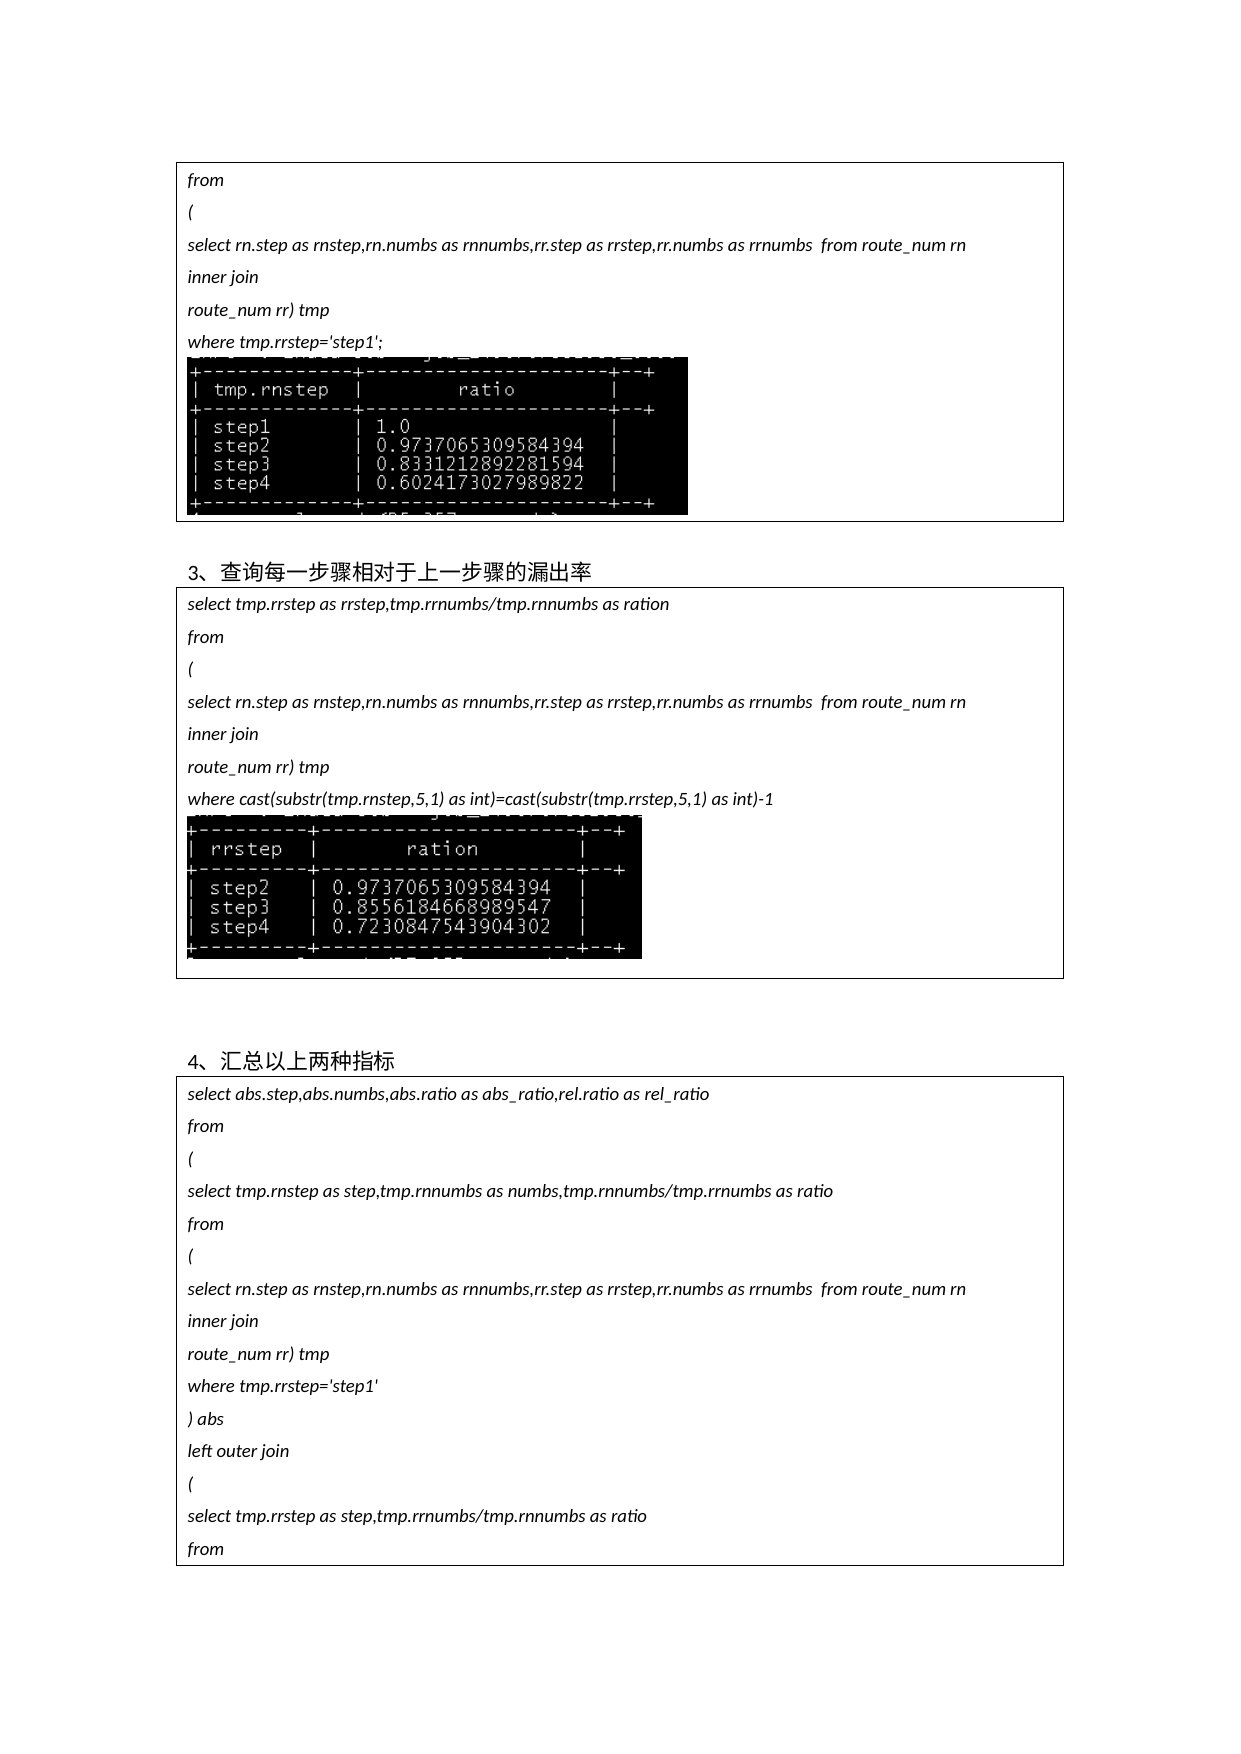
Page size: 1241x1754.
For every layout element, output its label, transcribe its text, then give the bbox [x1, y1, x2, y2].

list 查询每一步骤相对于上一步骤的漏出率 [187, 554, 1053, 587]
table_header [177, 163, 1063, 521]
picture [187, 357, 688, 515]
picture [187, 815, 642, 959]
list 汇总以上两种指标 [187, 1044, 1053, 1076]
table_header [177, 1077, 1063, 1565]
table_header select tmp.rrstep as rrstep,tmp.rrnumbs/tmp.rnnumbs as ration from ( select rn.step as rnstep,rn.numbs as rnnumbs,rr.step as rrstep,rr.numbs as rrnumbs from route_num rn inner join route_num rr) tmp where cast(substr(tmp.rnstep,5,1) as int)=cast(substr(tmp.rrstep,5,1) as int)-1 [177, 588, 1063, 978]
